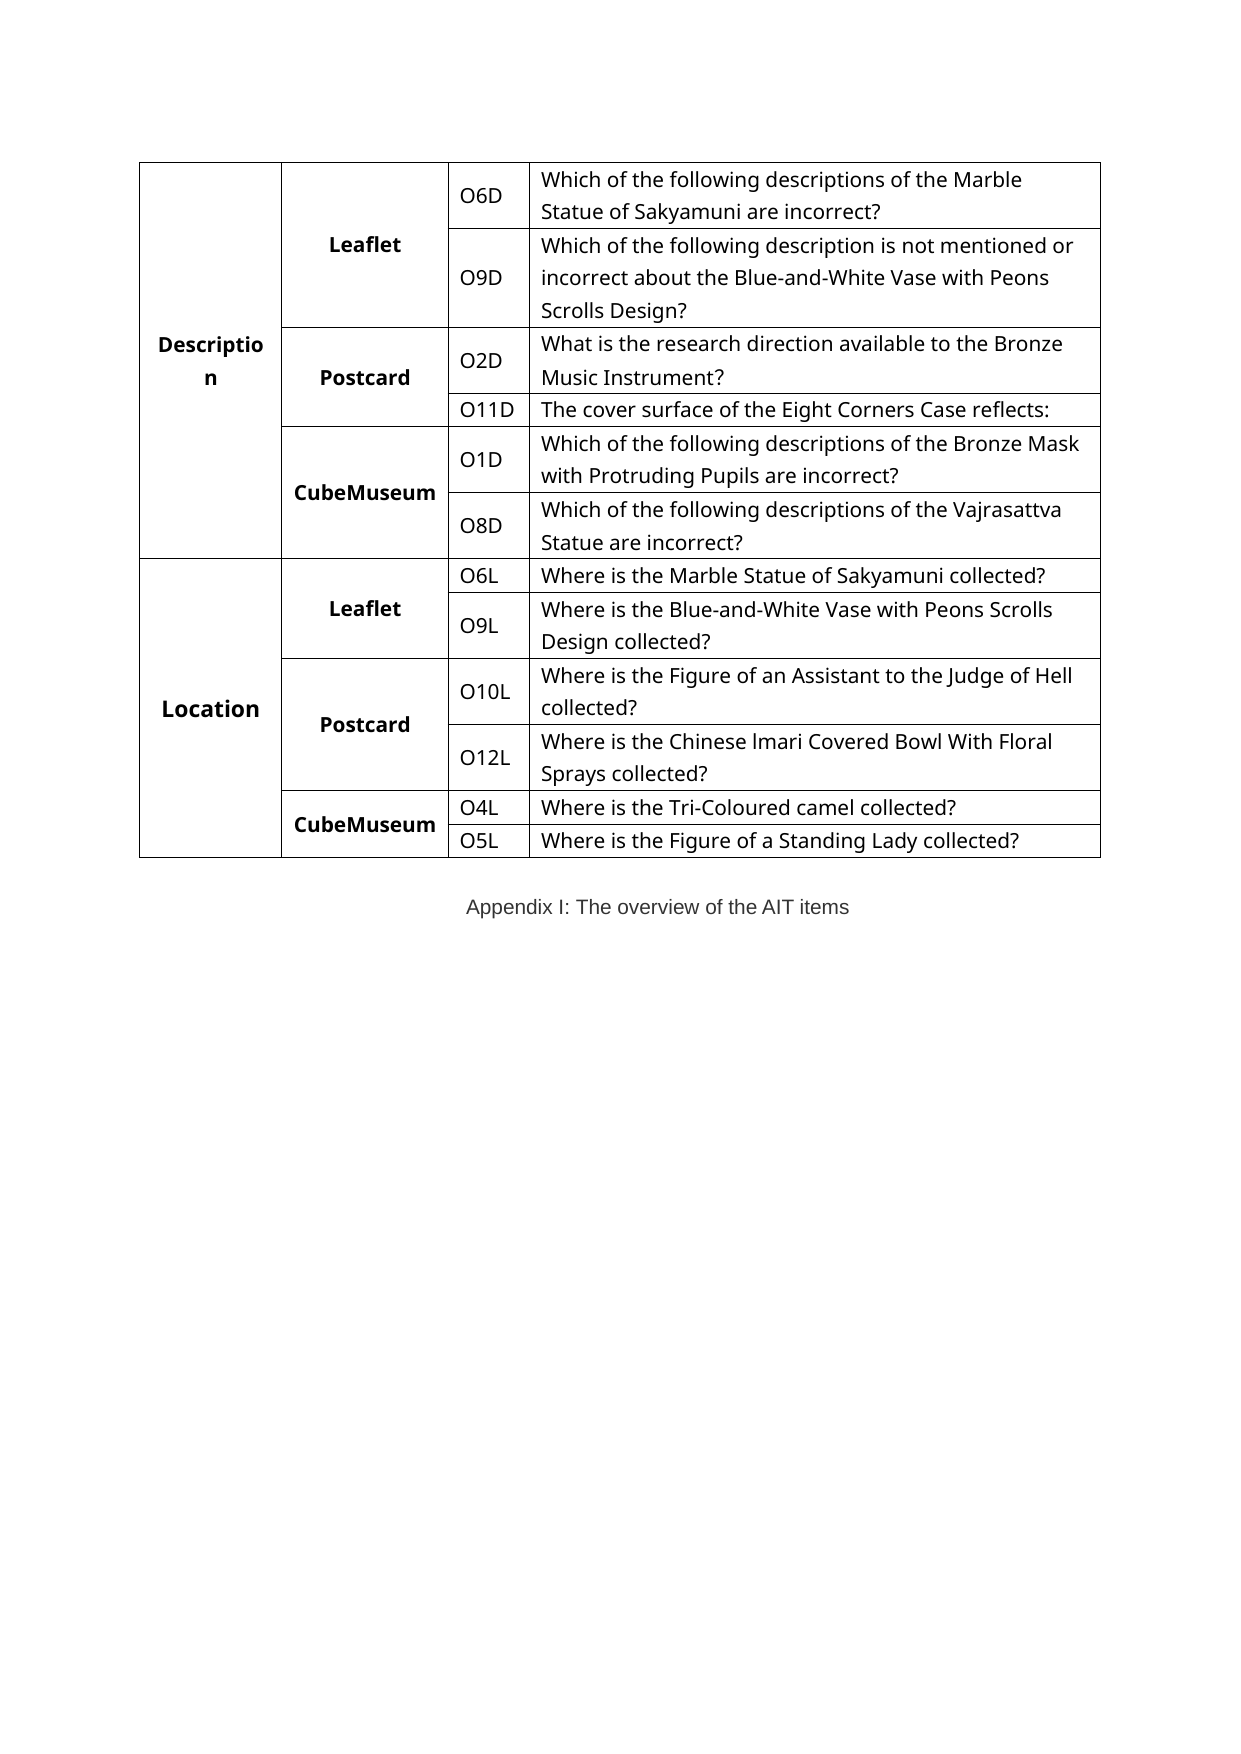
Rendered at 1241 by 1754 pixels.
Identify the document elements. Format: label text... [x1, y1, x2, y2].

table_cell The cover surface of the Eight Corners Case reflects: [530, 394, 1100, 426]
table_cell Which of the following descriptions of the Vajrasattva Statue are incorrect? [530, 493, 1100, 558]
table_cell O9L [449, 593, 529, 658]
table_cell Which of the following description is not mentioned or incorrect about the Blue-and-White Vase with Peons Scrolls Design? [530, 229, 1100, 327]
table_cell Location [140, 559, 281, 857]
table_cell Where is the Blue-and-White Vase with Peons Scrolls Design collected? [530, 593, 1100, 658]
table_cell Where is the Marble Statue of Sakyamuni collected? [530, 559, 1100, 592]
table_cell O8D [449, 493, 529, 558]
table_cell O5L [449, 825, 529, 857]
table_cell Postcard [282, 328, 448, 426]
table_cell CubeMuseum [282, 427, 448, 558]
table_cell Where is the Figure of an Assistant to the Judge of Hell collected? [530, 659, 1100, 724]
table_cell Leaflet [282, 559, 448, 658]
table_cell O10L [449, 659, 529, 724]
table_cell O12L [449, 725, 529, 790]
table_cell O11D [449, 394, 529, 426]
table_cell Where is the Tri-Coloured camel collected? [530, 791, 1100, 823]
list Appendix I: The overview of the AIT items [262, 891, 1053, 923]
table_cell What is the research direction available to the Bronze Music Instrument？ [530, 328, 1100, 393]
table_cell CubeMuseum [282, 791, 448, 857]
table_cell O4L [449, 791, 529, 823]
table_cell Which of the following descriptions of the Bronze Mask with Protruding Pupils are incorrect? [530, 427, 1100, 492]
table_cell O9D [449, 229, 529, 327]
table_cell O2D [449, 328, 529, 393]
table_cell Postcard [282, 659, 448, 790]
table_cell Description [140, 163, 281, 558]
table_cell Where is the Figure of a Standing Lady collected? [530, 825, 1100, 857]
table_cell Leaflet [282, 163, 448, 327]
table_cell O1D [449, 427, 529, 492]
table_cell Where is the Chinese lmari Covered Bowl With Floral Sprays collected? [530, 725, 1100, 790]
table_cell O6L [449, 559, 529, 592]
table_cell O6D [449, 163, 529, 228]
table_cell Which of the following descriptions of the Marble Statue of Sakyamuni are incorrect? [530, 163, 1100, 228]
